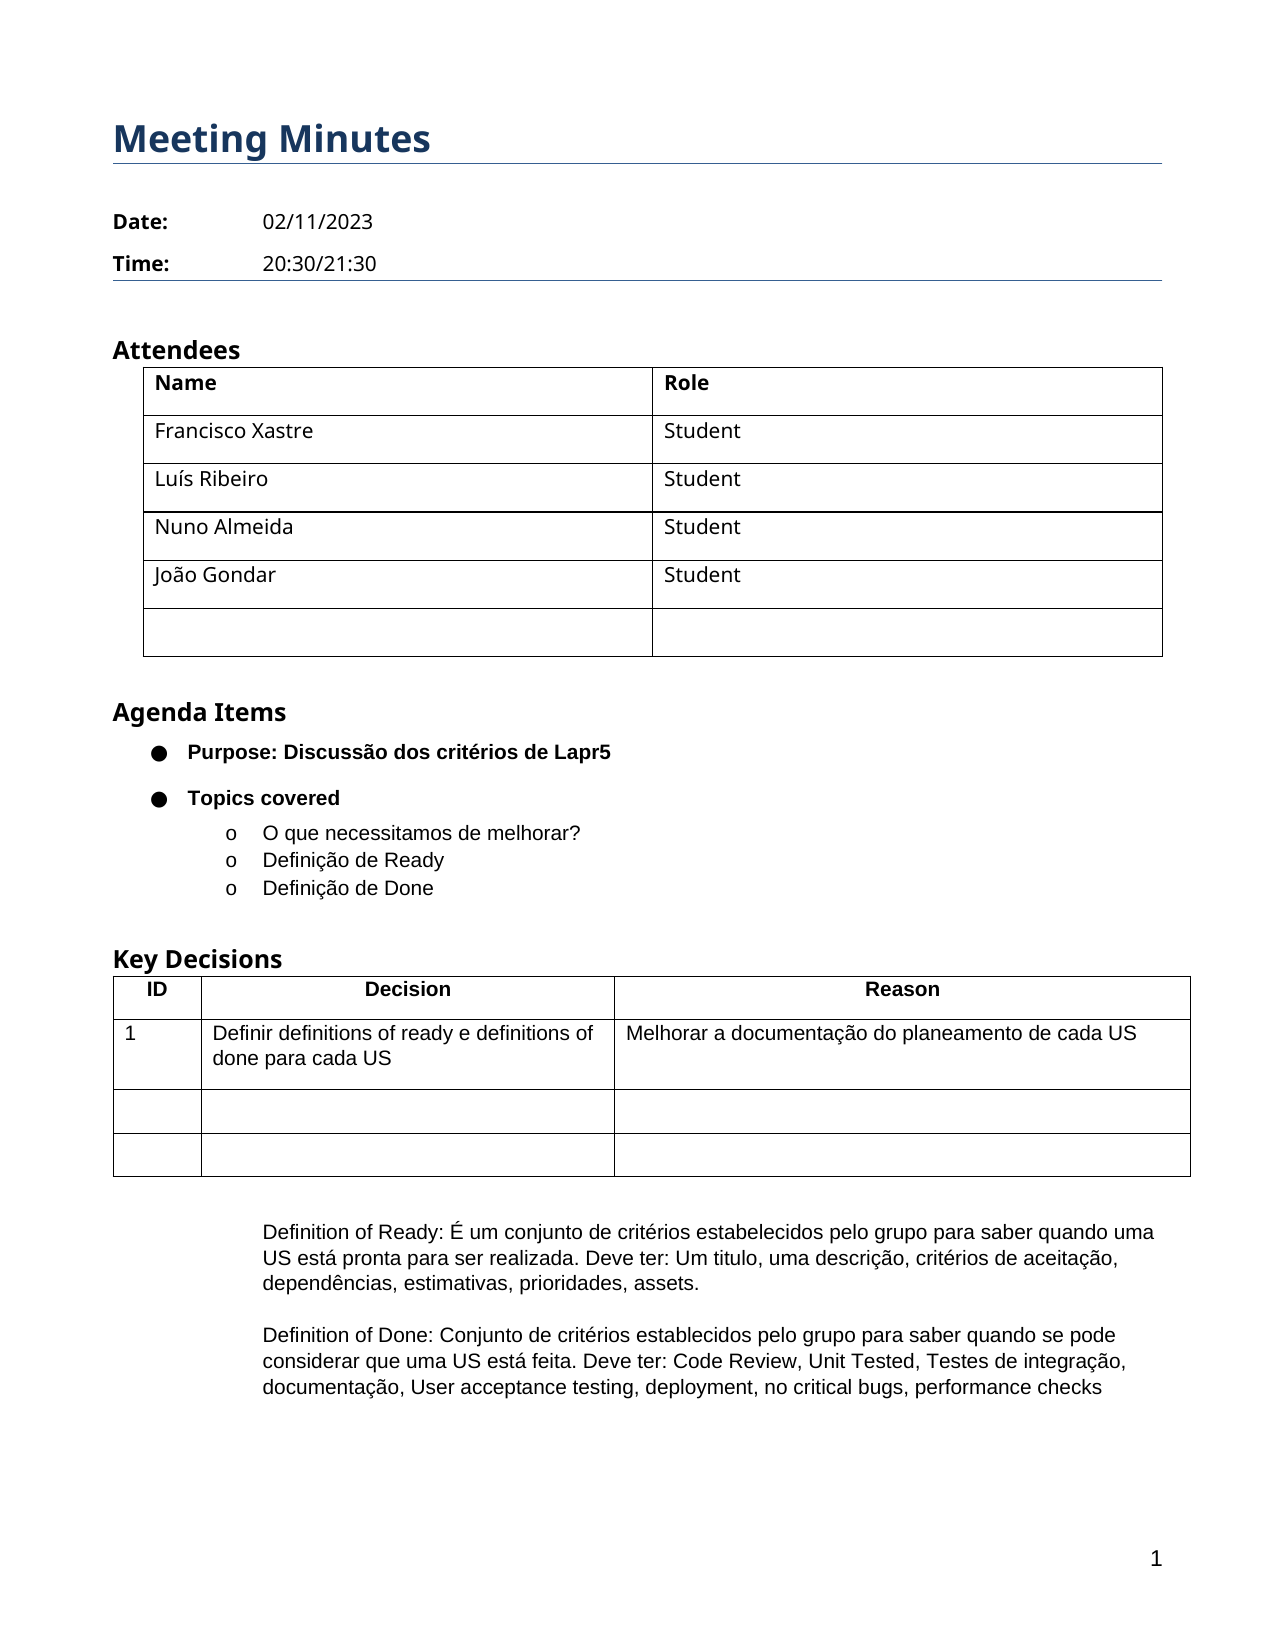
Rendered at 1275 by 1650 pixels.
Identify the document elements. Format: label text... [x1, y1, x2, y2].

table_cell Student [653, 464, 1162, 511]
table_cell 1 [114, 1020, 201, 1089]
subtitle Key Decisions [112, 941, 1162, 976]
table_cell Luís Ribeiro [144, 464, 652, 511]
table_cell Nuno Almeida [144, 513, 652, 559]
subtitle Agenda Items [112, 694, 1162, 728]
text Time: 20:30/21:30 [112, 249, 1162, 281]
table_cell Student [653, 416, 1162, 463]
table_cell [144, 609, 652, 656]
table_cell Definir definitions of ready e definitions of done para cada US [202, 1020, 614, 1089]
table_header Decision [202, 977, 614, 1019]
title Meeting Minutes [112, 112, 1162, 164]
table_cell [202, 1134, 614, 1176]
text Definition of Done: Conjunto de critérios establecidos pelo grupo para saber quando se pode considerar que uma US está feita. Deve ter: Code Review, Unit Tested, Testes de integração, documentação, User acceptance testing, deployment, no critical bugs, performance checks [262, 1323, 1162, 1398]
table_cell [114, 1134, 201, 1176]
table_header Reason [615, 977, 1190, 1019]
list Purpose: Discussão dos critérios de Lapr5 [150, 728, 1162, 771]
table_header ID [114, 977, 201, 1019]
text Date: 02/11/2023 [112, 207, 1162, 235]
subtitle Attendees [112, 333, 1162, 367]
table_cell [114, 1090, 201, 1132]
table_cell Francisco Xastre [144, 416, 652, 463]
table_cell Student [653, 513, 1162, 559]
table_cell João Gondar [144, 561, 652, 608]
table_cell [615, 1134, 1190, 1176]
table_cell [653, 609, 1162, 656]
text Definition of Ready: É um conjunto de critérios estabelecidos pelo grupo para saber quando uma US está pronta para ser realizada. Deve ter: Um titulo, uma descrição, critérios de aceitação, dependências, estimativas, prioridades, assets. [262, 1219, 1162, 1295]
list Definição de Done [225, 876, 1162, 902]
table_header Role [653, 368, 1162, 415]
table_cell [202, 1090, 614, 1132]
list Definição de Ready [225, 848, 1162, 874]
list Topics covered [150, 774, 1162, 817]
table_header Name [144, 368, 652, 415]
list O que necessitamos de melhorar? [225, 821, 1162, 846]
table_cell [615, 1090, 1190, 1132]
table_cell Student [653, 561, 1162, 608]
table_cell Melhorar a documentação do planeamento de cada US [615, 1020, 1190, 1089]
